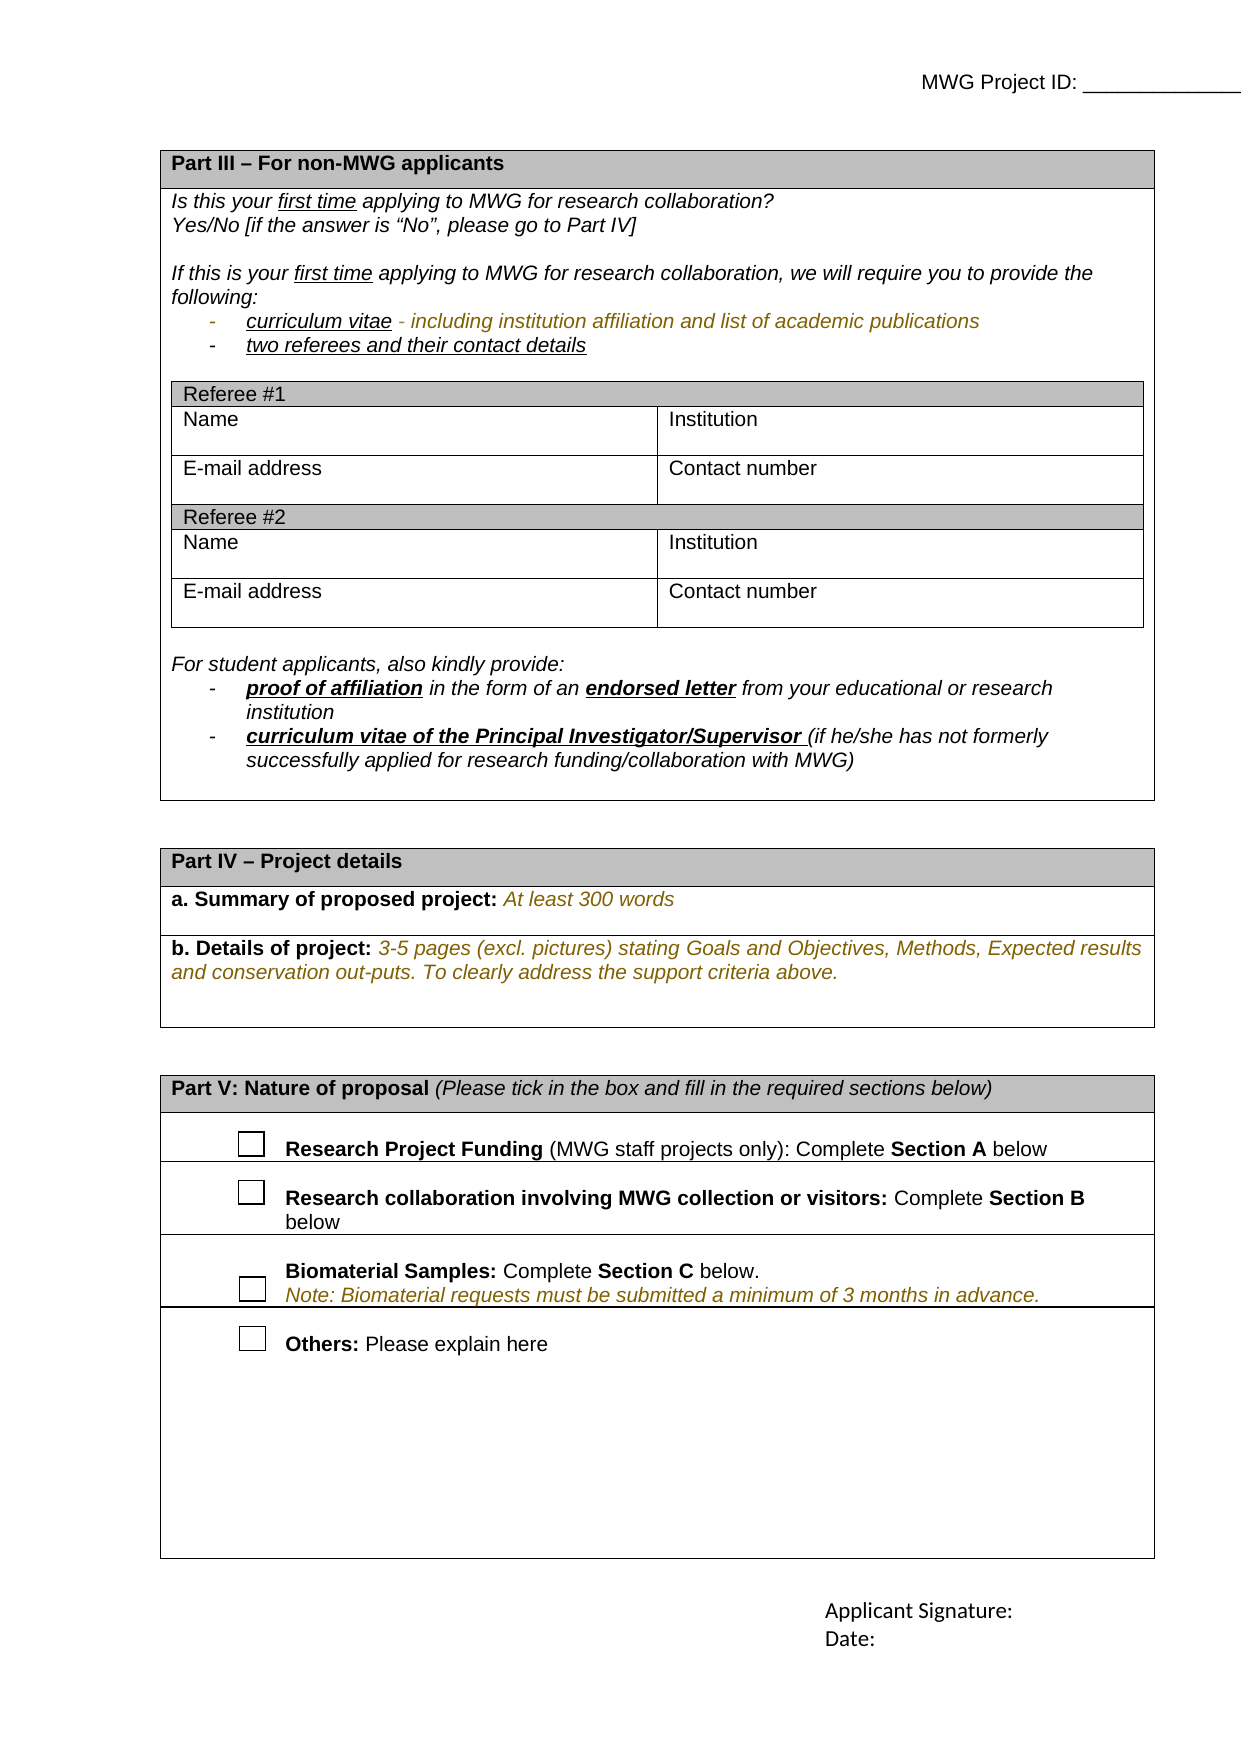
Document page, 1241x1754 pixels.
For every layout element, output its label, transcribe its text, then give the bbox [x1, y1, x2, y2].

table_cell Is this your first time applying to MWG for research collaboration? Yes/No [if the answer is “No”, please go to Part IV] If this is your first time applying to MWG for research collaboration, we will require you to provide the following: curriculum vitae - including institution affiliation and list of academic publications two referees and their contact details For student applicants, also kindly provide: proof of affiliation in the form of an endorsed letter from your educational or research institution curriculum vitae of the Principal Investigator/Supervisor (if he/she has not formerly successfully applied for research funding/collaboration with MWG) [161, 189, 1154, 800]
table_header Part V: Nature of proposal (Please tick in the box and fill in the required sections below) [161, 1076, 1154, 1112]
table_cell Research Project Funding (MWG staff projects only): Complete Section A below [161, 1113, 1154, 1161]
table_cell b. Details of project: 3-5 pages (excl. pictures) stating Goals and Objectives, Methods, Expected results and conservation out-puts. To clearly address the support criteria above. [161, 936, 1154, 1027]
table_header Part III – For non-MWG applicants [161, 151, 1154, 188]
table_cell Biomaterial Samples: Complete Section C below. Note: Biomaterial requests must be submitted a minimum of 3 months in advance. [161, 1235, 1154, 1306]
table_cell Research collaboration involving MWG collection or visitors: Complete Section B below [161, 1162, 1154, 1233]
table_cell Others: Please explain here [161, 1308, 1154, 1558]
table_header Part IV – Project details [161, 849, 1154, 886]
table_cell a. Summary of proposed project: At least 300 words [161, 887, 1154, 935]
